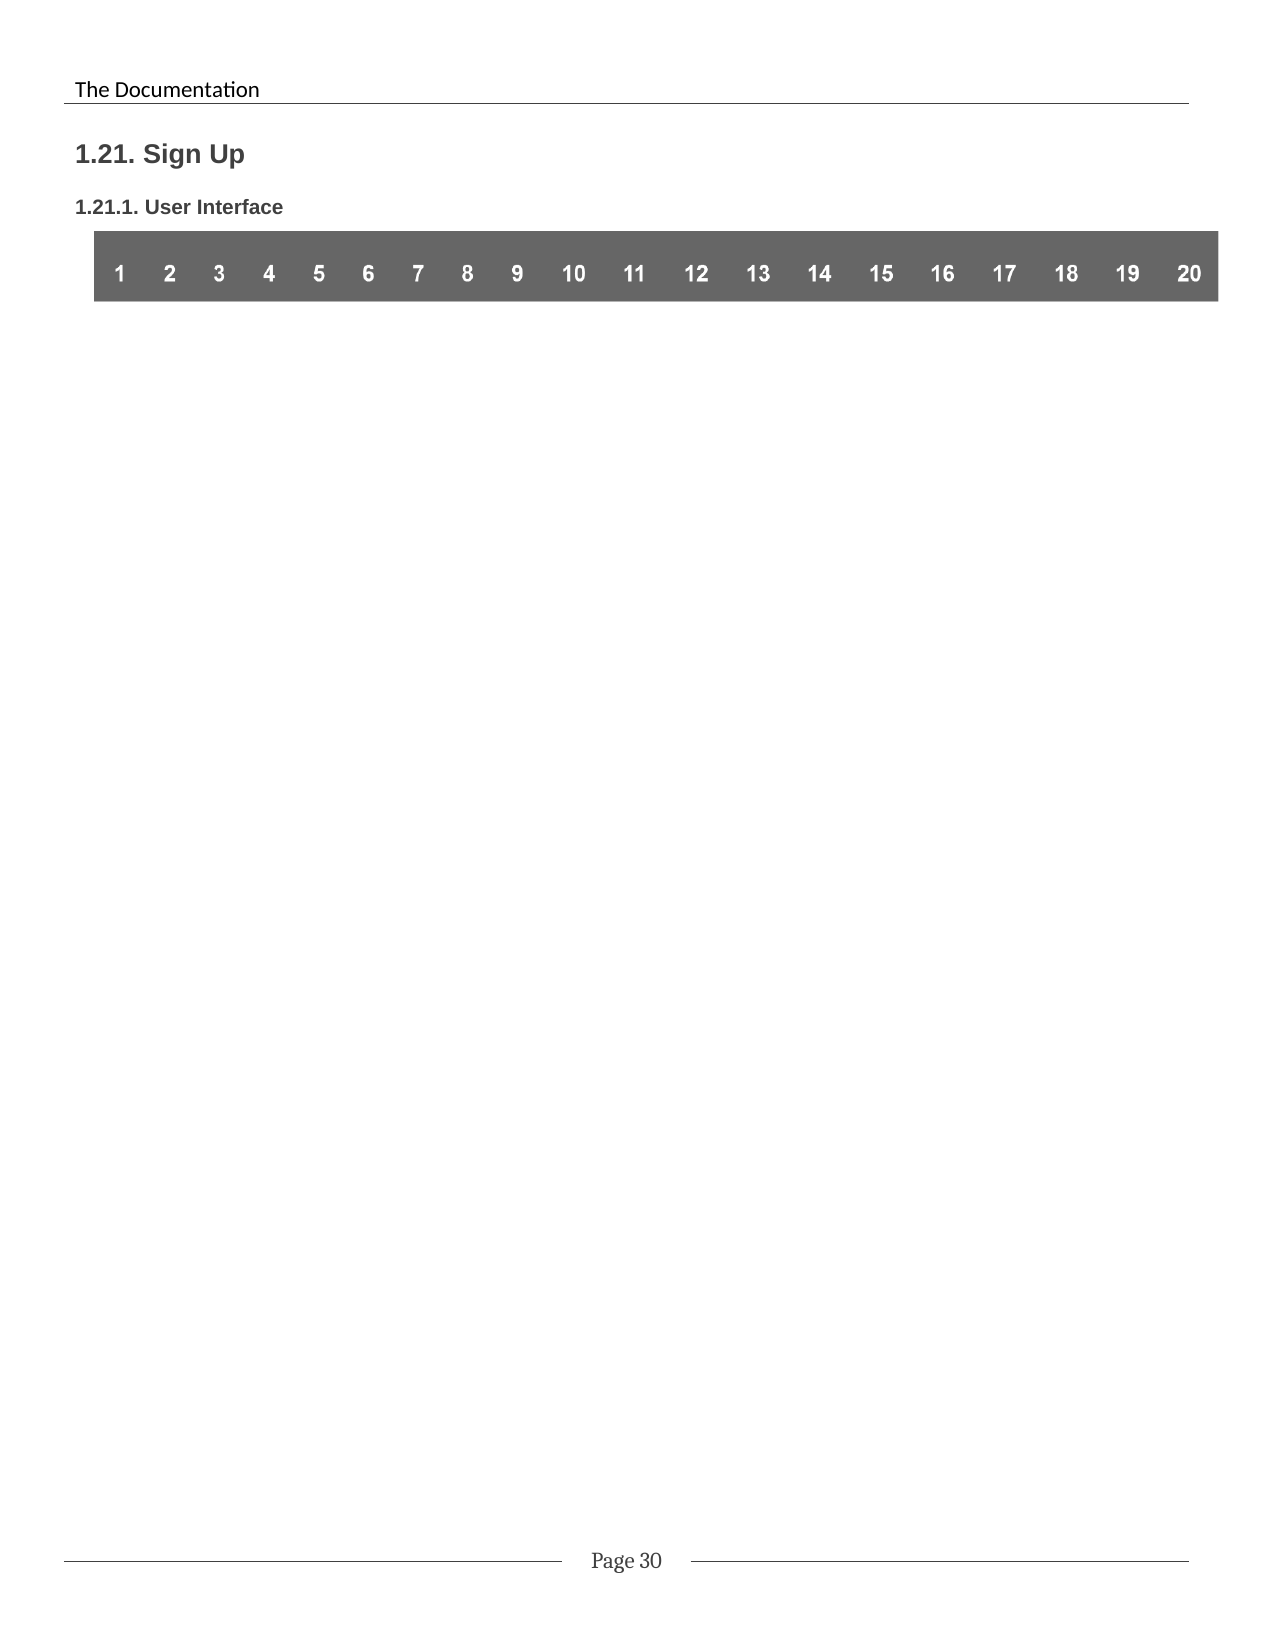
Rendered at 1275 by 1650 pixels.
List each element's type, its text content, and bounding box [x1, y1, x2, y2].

subtitle User Interface [75, 194, 1200, 218]
subtitle Sign Up [75, 138, 1200, 169]
